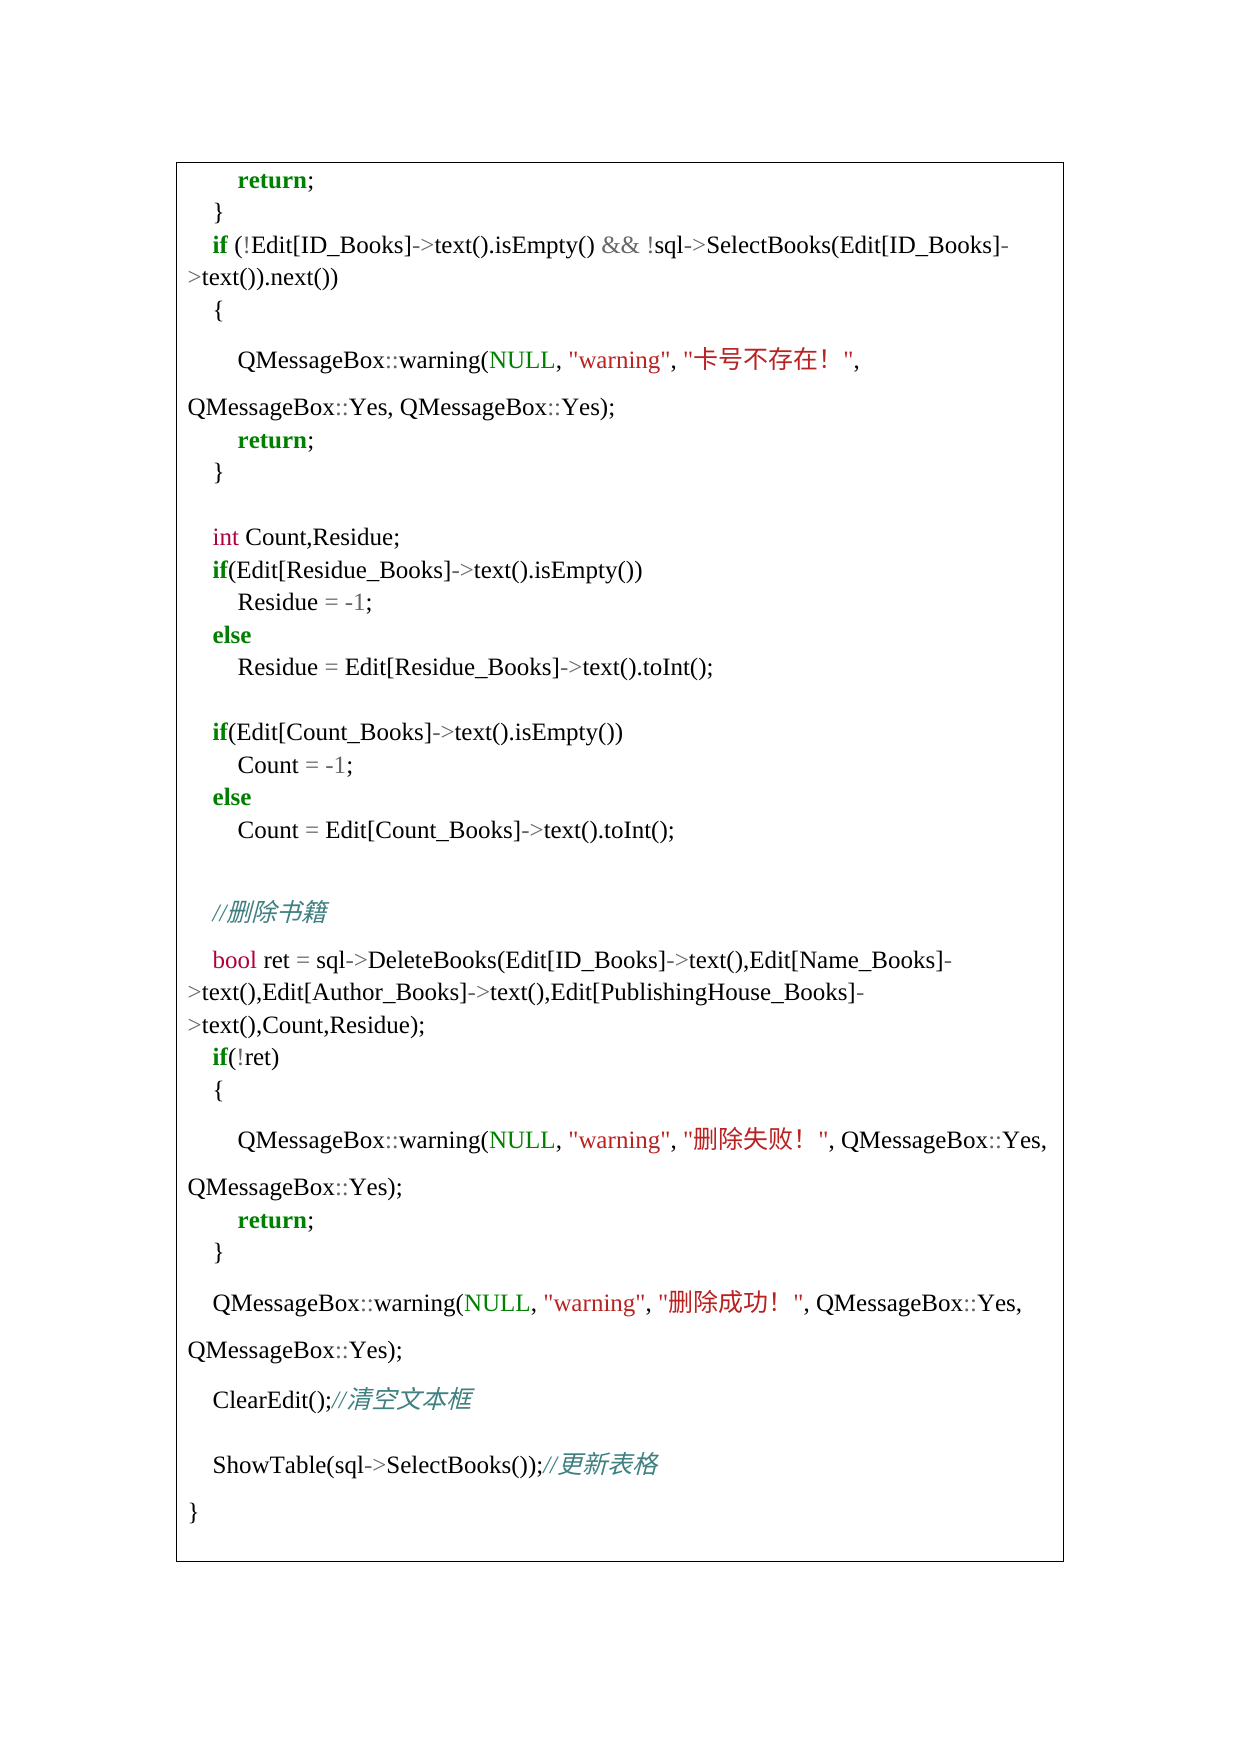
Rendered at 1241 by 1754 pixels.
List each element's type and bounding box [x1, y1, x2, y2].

table_header [177, 163, 1063, 1561]
